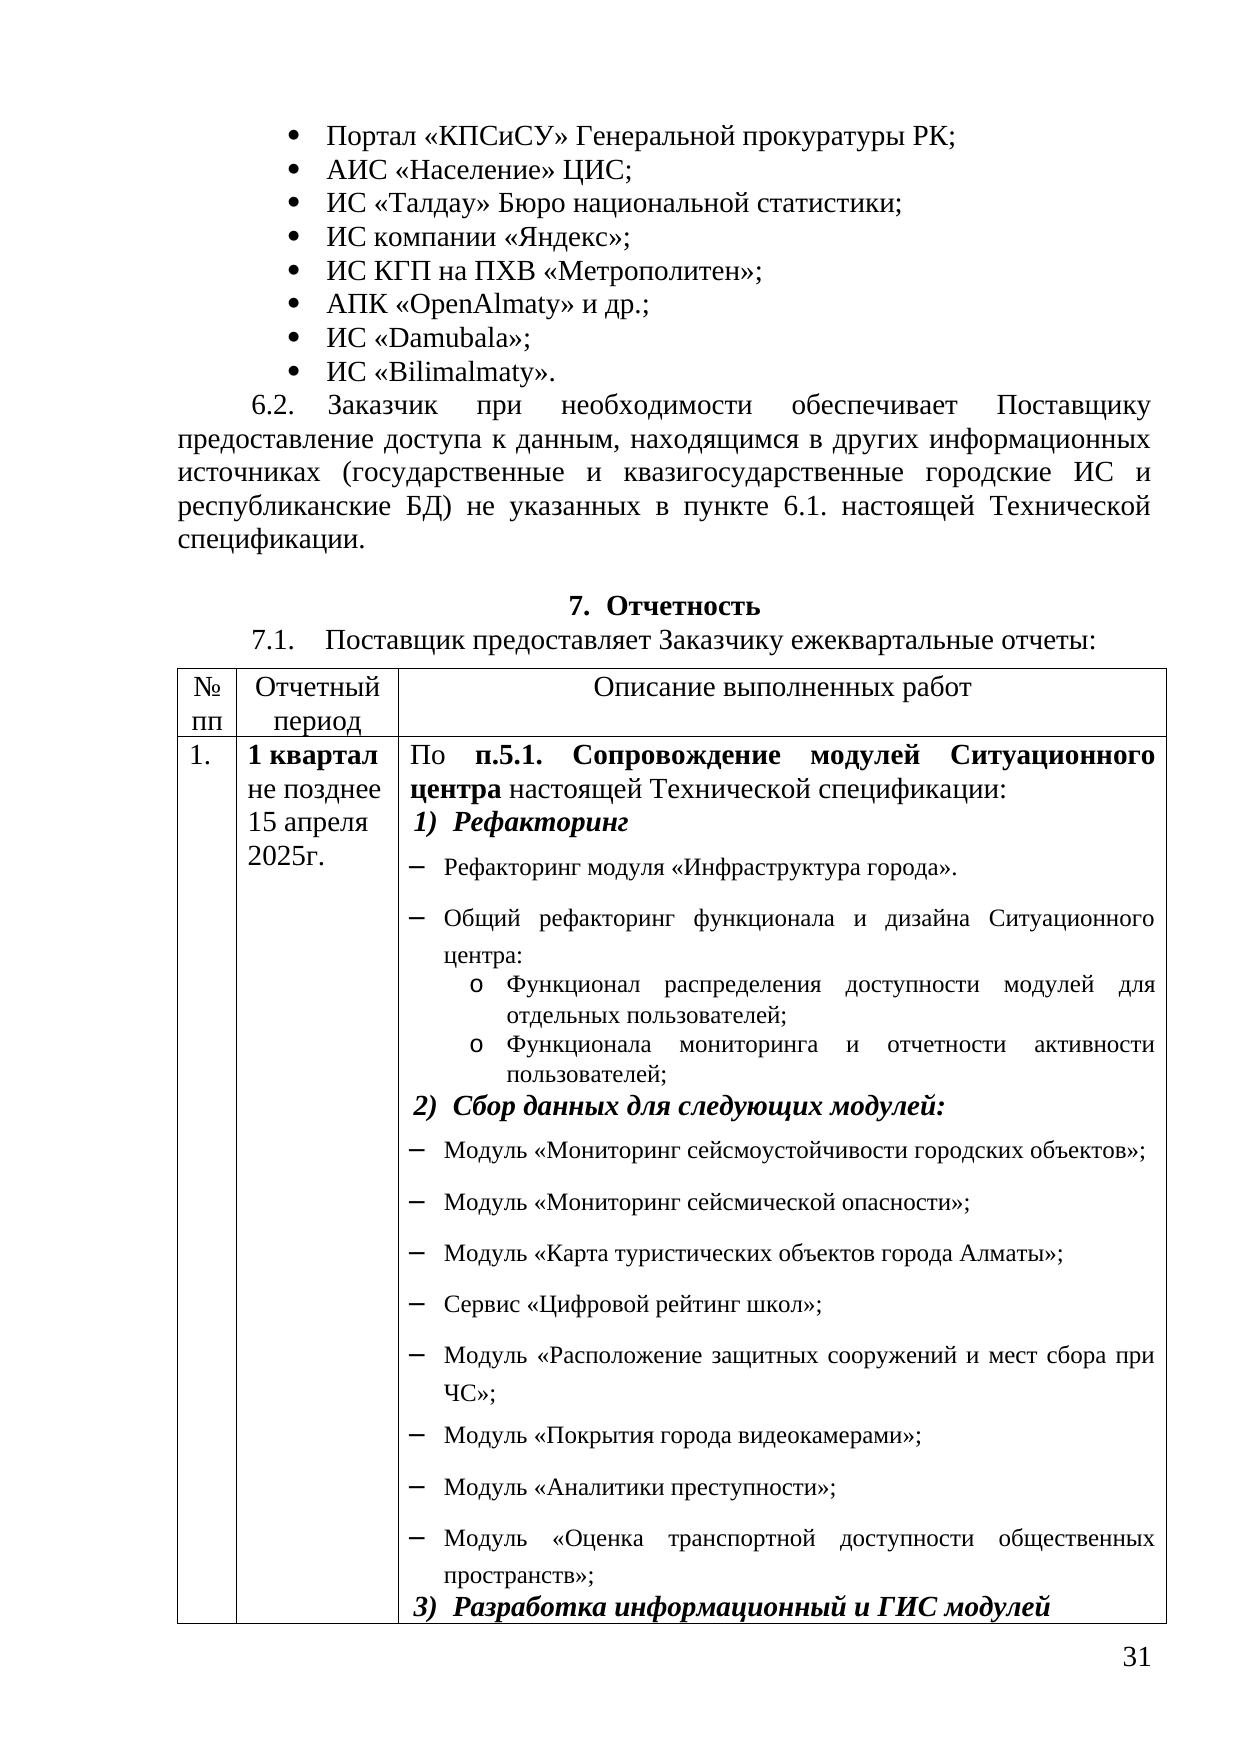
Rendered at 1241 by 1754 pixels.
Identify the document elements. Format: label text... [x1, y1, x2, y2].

list ИС «Damubala»; [288, 320, 1152, 354]
list Поставщик предоставляет Заказчику ежеквартальные отчеты: [177, 622, 1152, 656]
list Заказчик при необходимости обеспечивает Поставщику предоставление доступа к данным, находящимся в других информационных источниках (государственные и квазигосударственные городские ИС и республиканские БД) не указанных в пункте 6.1. настоящей Технической спецификации. [177, 387, 1152, 555]
list ИС «Bilimalmaty». [288, 354, 1152, 387]
list ИС «Талдау» Бюро национальной статистики; [288, 185, 1152, 219]
table_header Отчетный период [237, 669, 398, 736]
table_header № пп [178, 669, 236, 736]
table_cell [237, 737, 398, 1623]
list ИС КГП на ПХВ «Метрополитен»; [288, 253, 1152, 286]
list Отчетность [177, 588, 1152, 622]
list ИС компании «Яндекс»; [288, 219, 1152, 253]
list АИС «Население» ЦИС; [288, 152, 1152, 185]
table_header Описание выполненных работ [399, 669, 1166, 736]
table_cell 1. [178, 737, 236, 1623]
list АПК «OpenAlmaty» и др.; [288, 286, 1152, 320]
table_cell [399, 737, 1166, 1623]
list Портал «КПСиСУ» Генеральной прокуратуры РК; [288, 118, 1152, 152]
